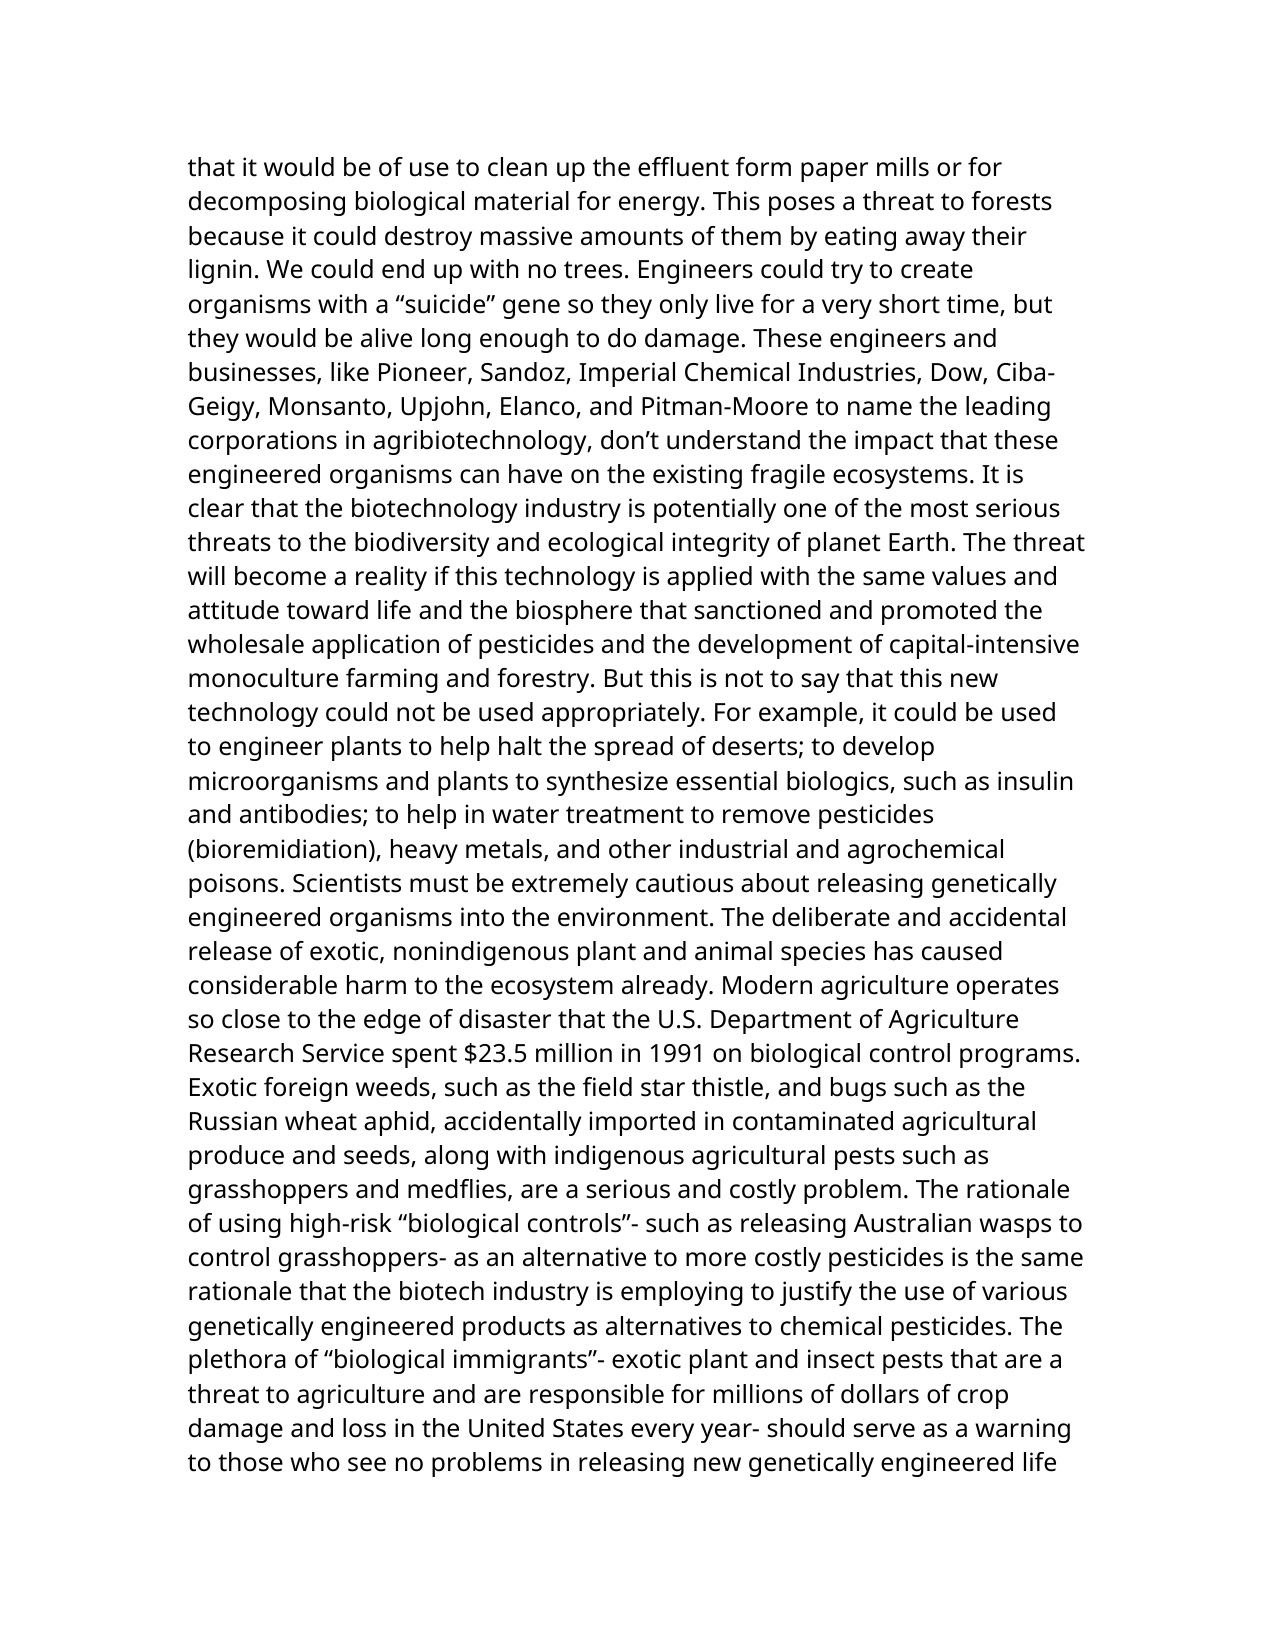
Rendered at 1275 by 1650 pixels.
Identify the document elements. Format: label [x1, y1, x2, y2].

text [187, 150, 1087, 1478]
